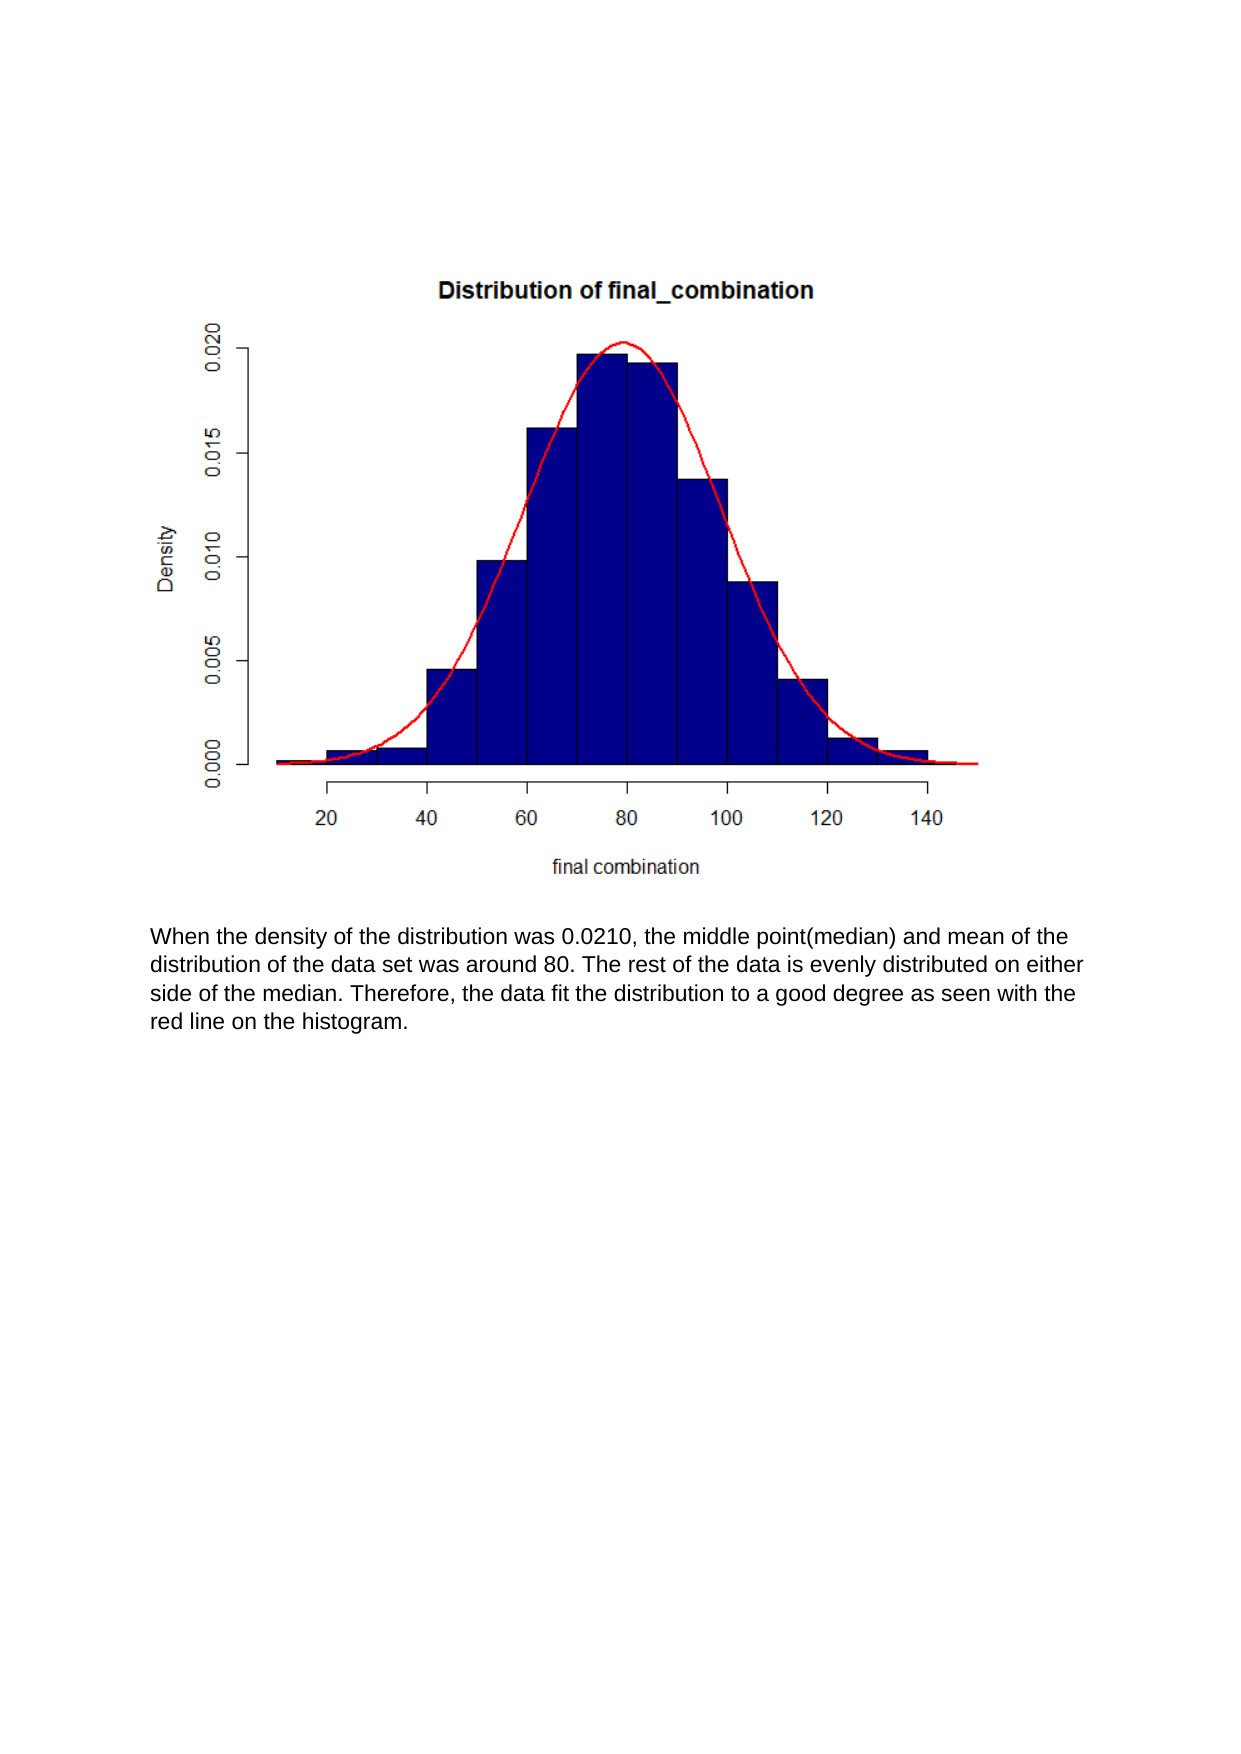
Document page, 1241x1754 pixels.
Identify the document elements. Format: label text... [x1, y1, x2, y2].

picture [150, 240, 1055, 904]
text When the density of the distribution was 0.0210, the middle point(median) and mean of the distribution of the data set was around 80. The rest of the data is evenly distributed on either side of the median. Therefore, the data fit the distribution to a good degree as seen with the red line on the histogram. [150, 923, 1090, 1034]
